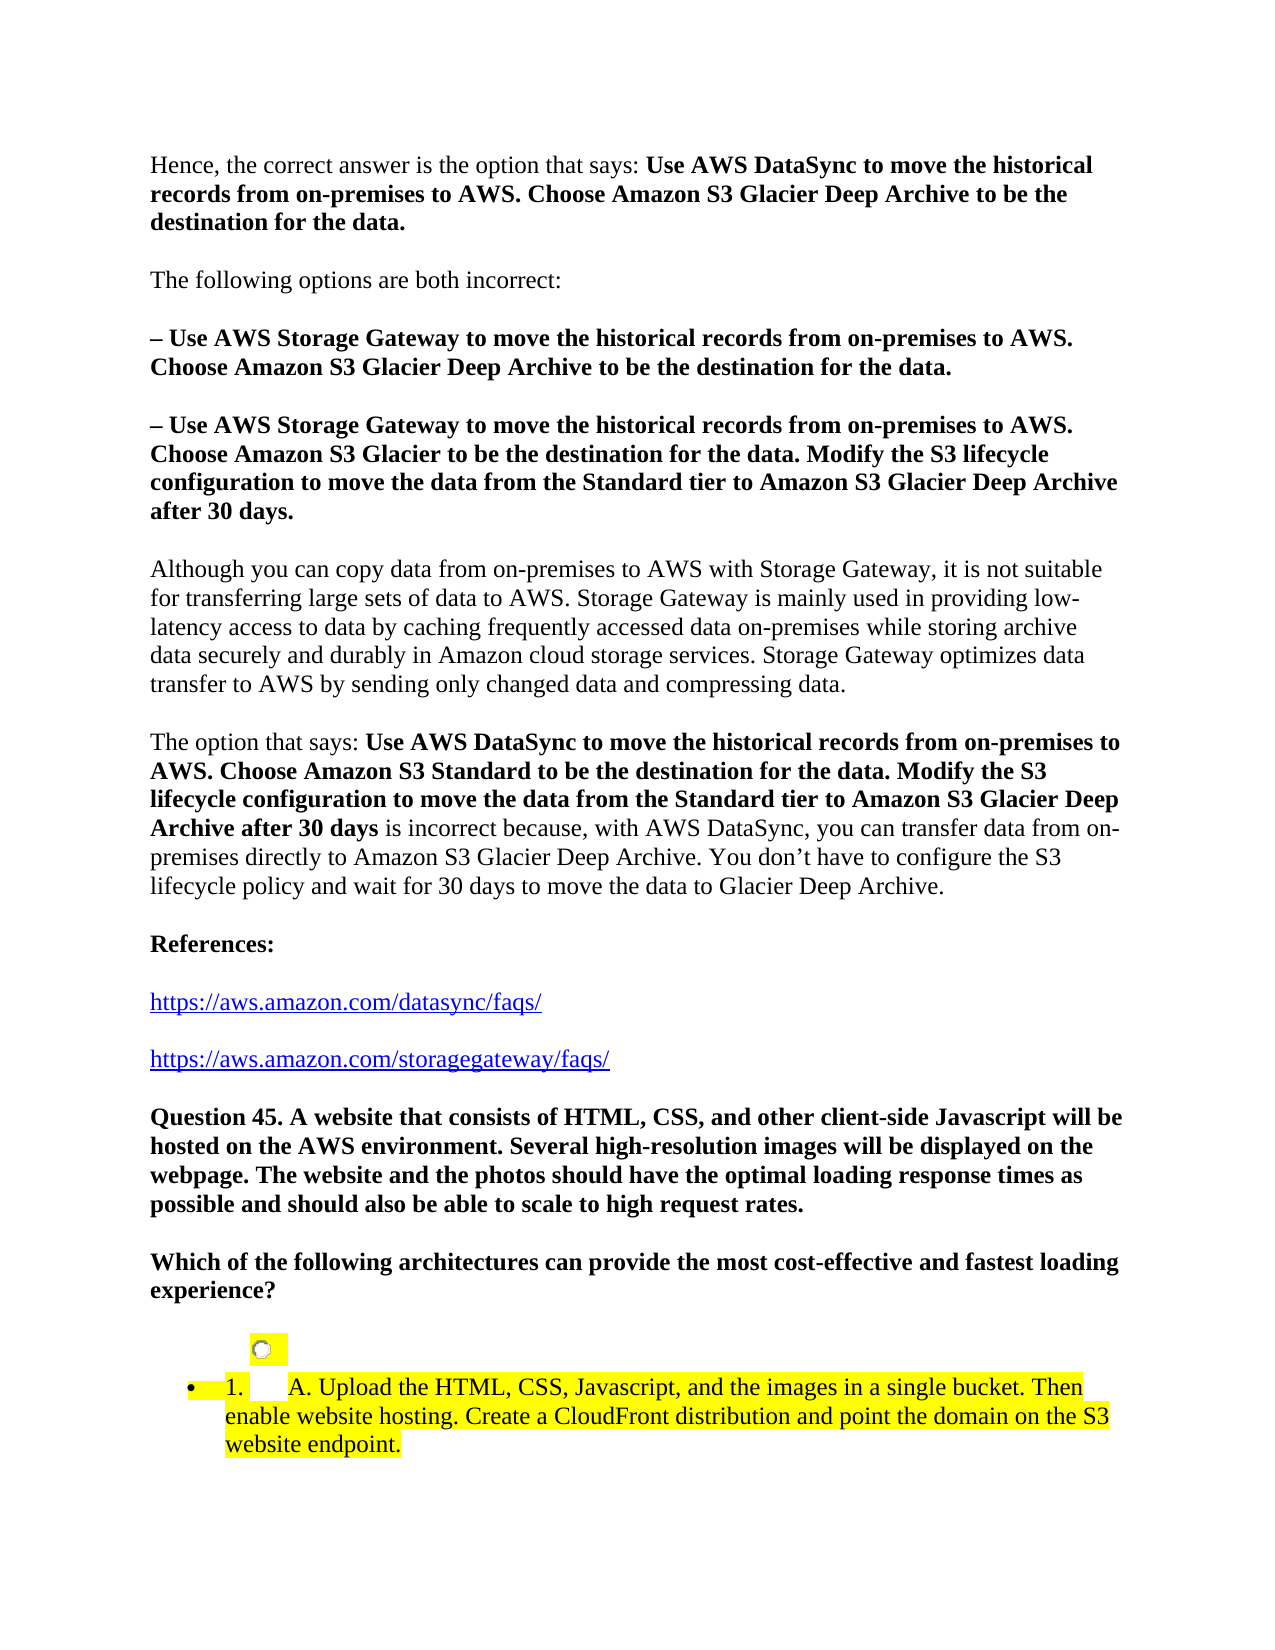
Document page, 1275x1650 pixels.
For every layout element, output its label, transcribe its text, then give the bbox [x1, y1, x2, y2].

text https://aws.amazon.com/datasync/faqs/ [150, 987, 1125, 1015]
text – Use AWS Storage Gateway to move the historical records from on-premises to AWS. Choose Amazon S3 Glacier Deep Archive to be the destination for the data. [150, 323, 1125, 381]
text The option that says: Use AWS DataSync to move the historical records from on-premises to AWS. Choose Amazon S3 Standard to be the destination for the data. Modify the S3 lifecycle configuration to move the data from the Standard tier to Amazon S3 Glacier Deep Archive after 30 days is incorrect because, with AWS DataSync, you can transfer data from on-premises directly to Amazon S3 Glacier Deep Archive. You don’t have to configure the S3 lifecycle policy and wait for 30 days to move the data to Glacier Deep Archive. [150, 727, 1125, 899]
text Question 45. A website that consists of HTML, CSS, and other client-side Javascript will be hosted on the AWS environment. Several high-resolution images will be displayed on the webpage. The website and the photos should have the optimal loading response times as possible and should also be able to scale to high request rates. [150, 1102, 1125, 1217]
text Although you can copy data from on-premises to AWS with Storage Gateway, it is not suitable for transferring large sets of data to AWS. Storage Gateway is mainly used in providing low-latency access to data by caching frequently accessed data on-premises while storing archive data securely and durably in Amazon cloud storage services. Storage Gateway optimizes data transfer to AWS by sending only changed data and compressing data. [150, 554, 1125, 698]
list 1. A. Upload the HTML, CSS, Javascript, and the images in a single bucket. Then enable website hosting. Create a CloudFront distribution and point the domain on the S3 website endpoint. [187, 1333, 1125, 1458]
text https://aws.amazon.com/storagegateway/faqs/ [150, 1044, 1125, 1073]
text – Use AWS Storage Gateway to move the historical records from on-premises to AWS. Choose Amazon S3 Glacier to be the destination for the data. Modify the S3 lifecycle configuration to move the data from the Standard tier to Amazon S3 Glacier Deep Archive after 30 days. [150, 410, 1125, 525]
text Which of the following architectures can provide the most cost-effective and fastest loading experience? [150, 1247, 1125, 1304]
text The following options are both incorrect: [150, 265, 1125, 294]
text References: [150, 929, 1125, 957]
text Hence, the correct answer is the option that says: Use AWS DataSync to move the historical records from on-premises to AWS. Choose Amazon S3 Glacier Deep Archive to be the destination for the data. [150, 150, 1125, 236]
